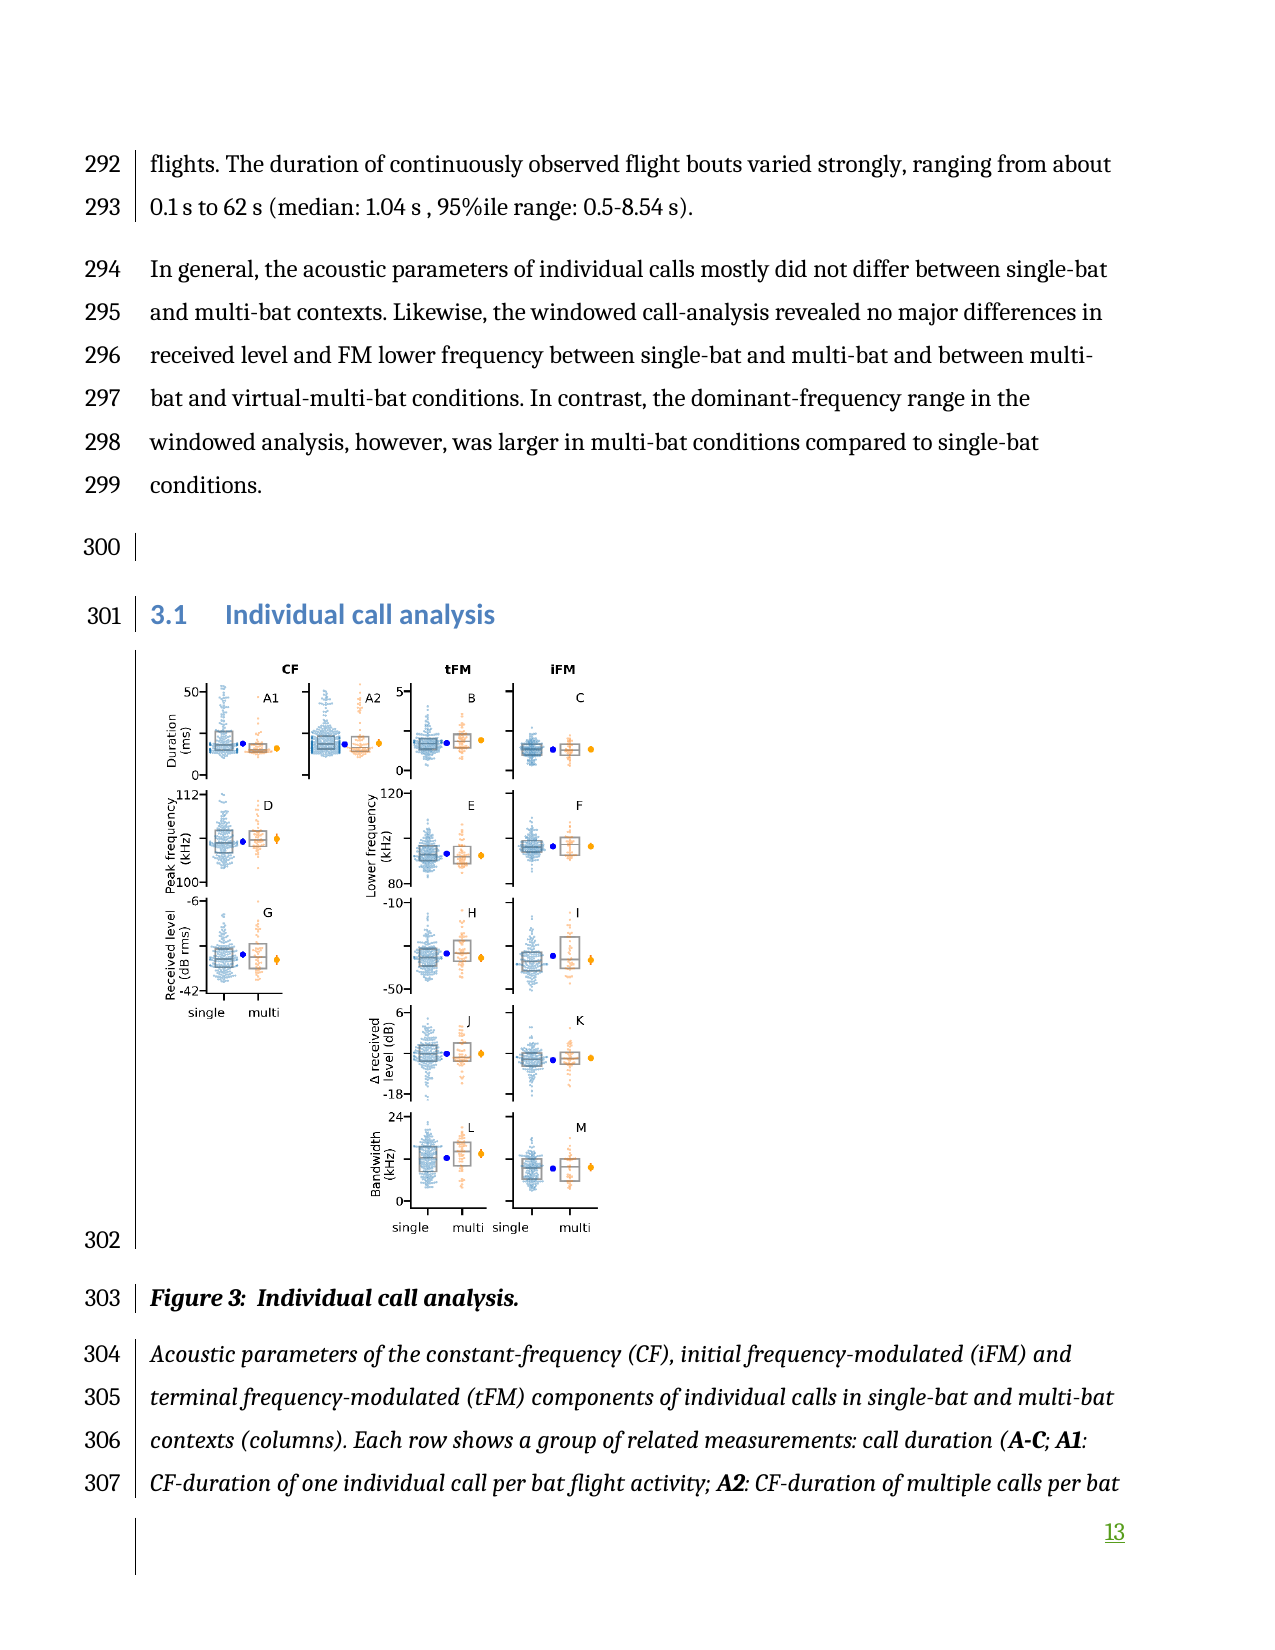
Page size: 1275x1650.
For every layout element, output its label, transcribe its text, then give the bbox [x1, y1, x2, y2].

text In general, the acoustic parameters of individual calls mostly did not differ between single-bat and multi-bat contexts. Likewise, the windowed call-analysis revealed no major differences in received level and FM lower frequency between single-bat and multi-bat and between multi-bat and virtual-multi-bat conditions. In contrast, the dominant-frequency range in the windowed analysis, however, was larger in multi-bat conditions compared to single-bat conditions. [150, 255, 1125, 499]
text Figure 3: Individual call analysis. [150, 1284, 1125, 1313]
picture [150, 650, 611, 1249]
subtitle 3.1 Individual call analysis [150, 596, 1125, 632]
